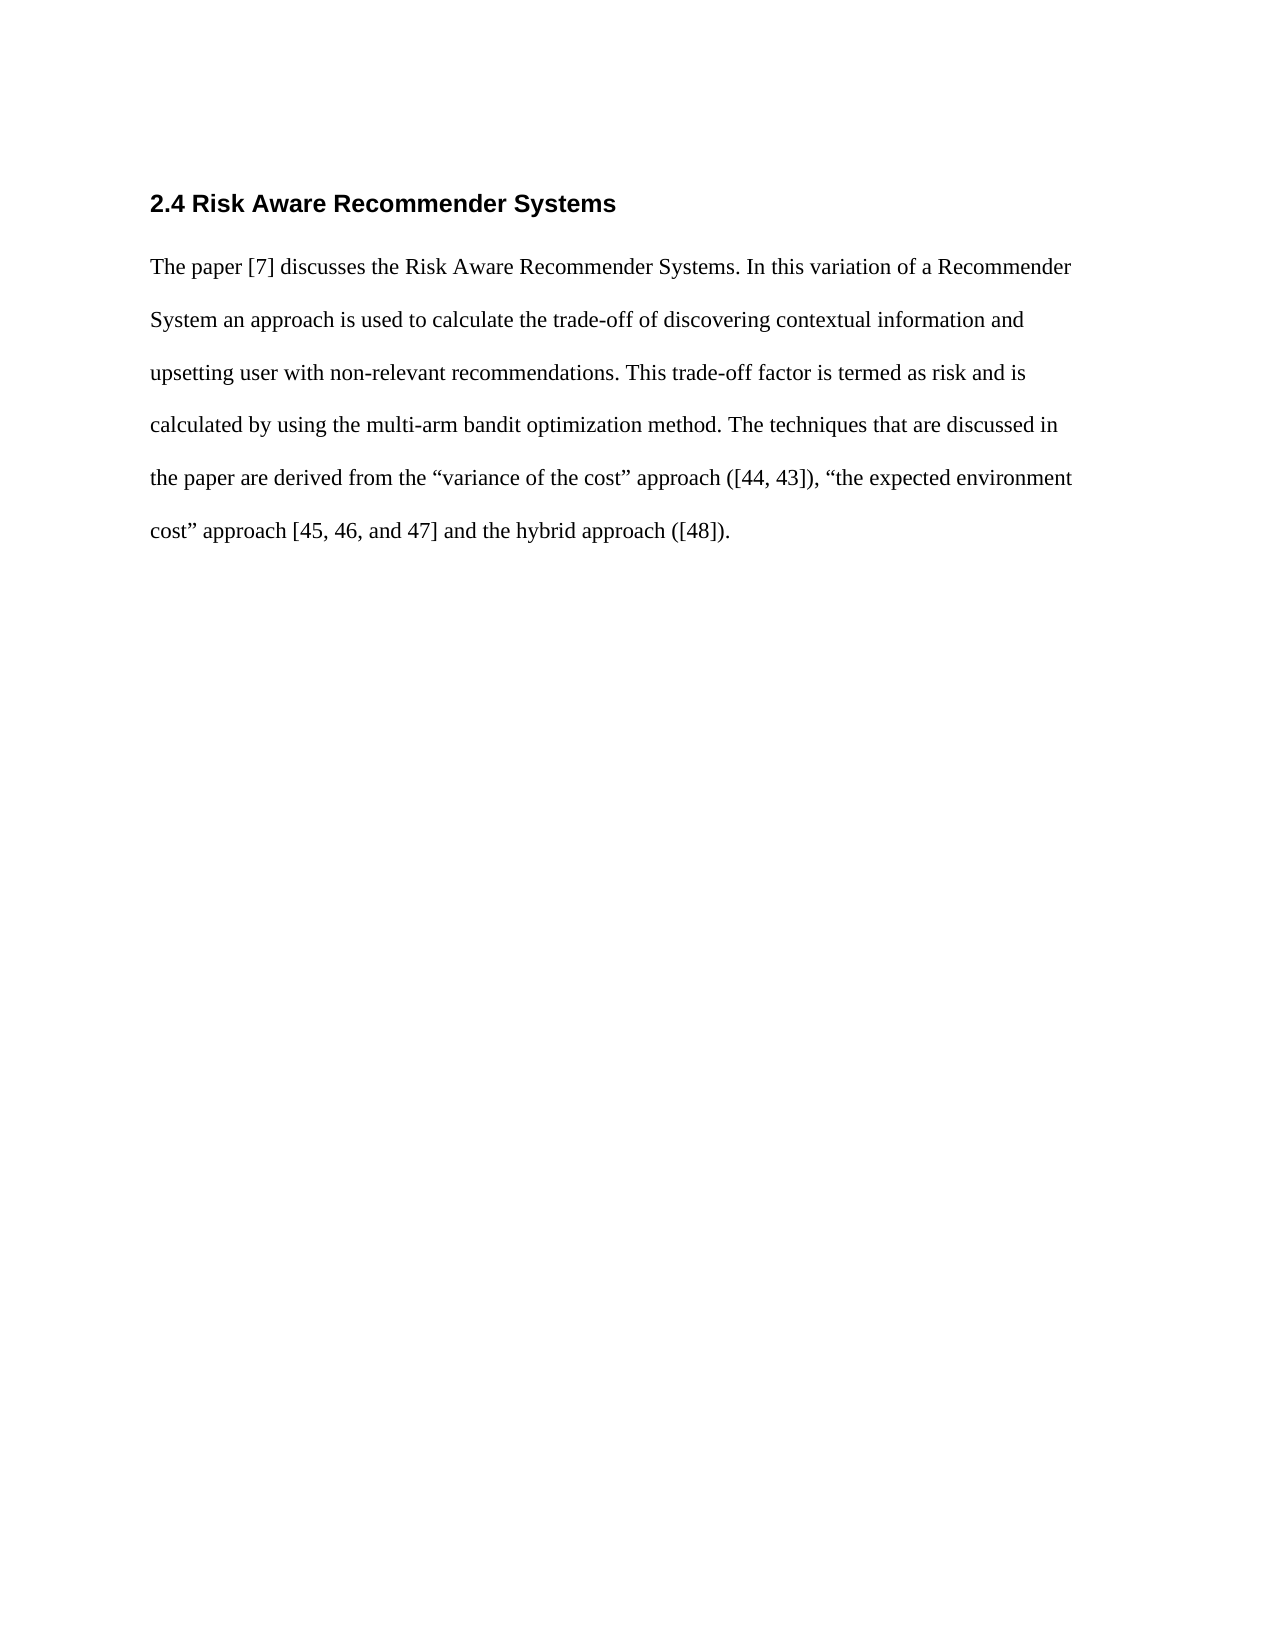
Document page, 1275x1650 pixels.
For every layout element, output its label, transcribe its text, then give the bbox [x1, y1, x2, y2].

subtitle Risk Aware Recommender Systems [150, 189, 1087, 218]
text The paper [7] discusses the Risk Aware Recommender Systems. In this variation of a Recommender System an approach is used to calculate the trade-off of discovering contextual information and upsetting user with non-relevant recommendations. This trade-off factor is termed as risk and is calculated by using the multi-arm bandit optimization method. The techniques that are discussed in the paper are derived from the “variance of the cost” approach ([44, 43]), “the expected environment cost” approach [45, 46, and 47] and the hybrid approach ([48]). [150, 253, 1087, 543]
